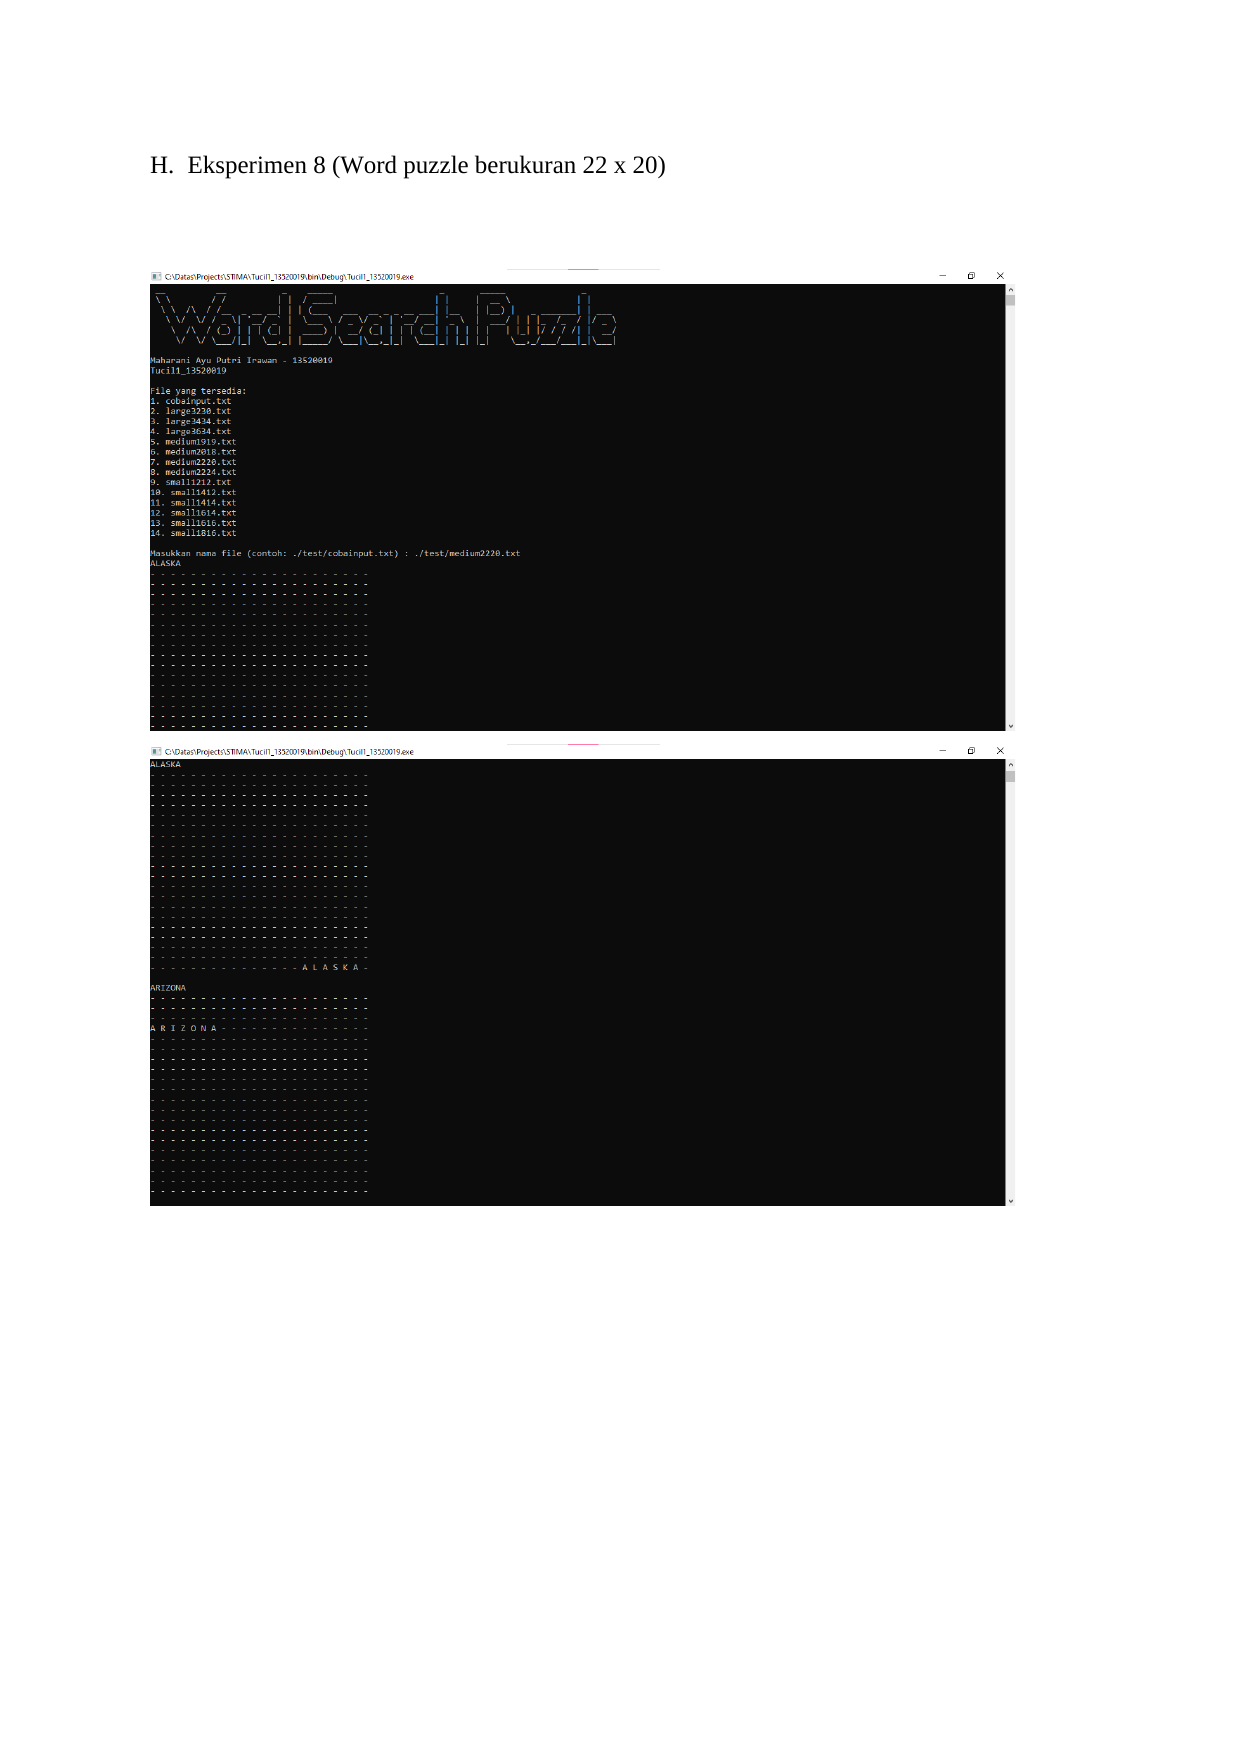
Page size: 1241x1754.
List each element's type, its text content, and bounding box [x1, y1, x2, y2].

picture [150, 269, 1016, 731]
list Eksperimen 8 (Word puzzle berukuran 22 x 20) [150, 150, 1090, 179]
picture [150, 744, 1016, 1206]
